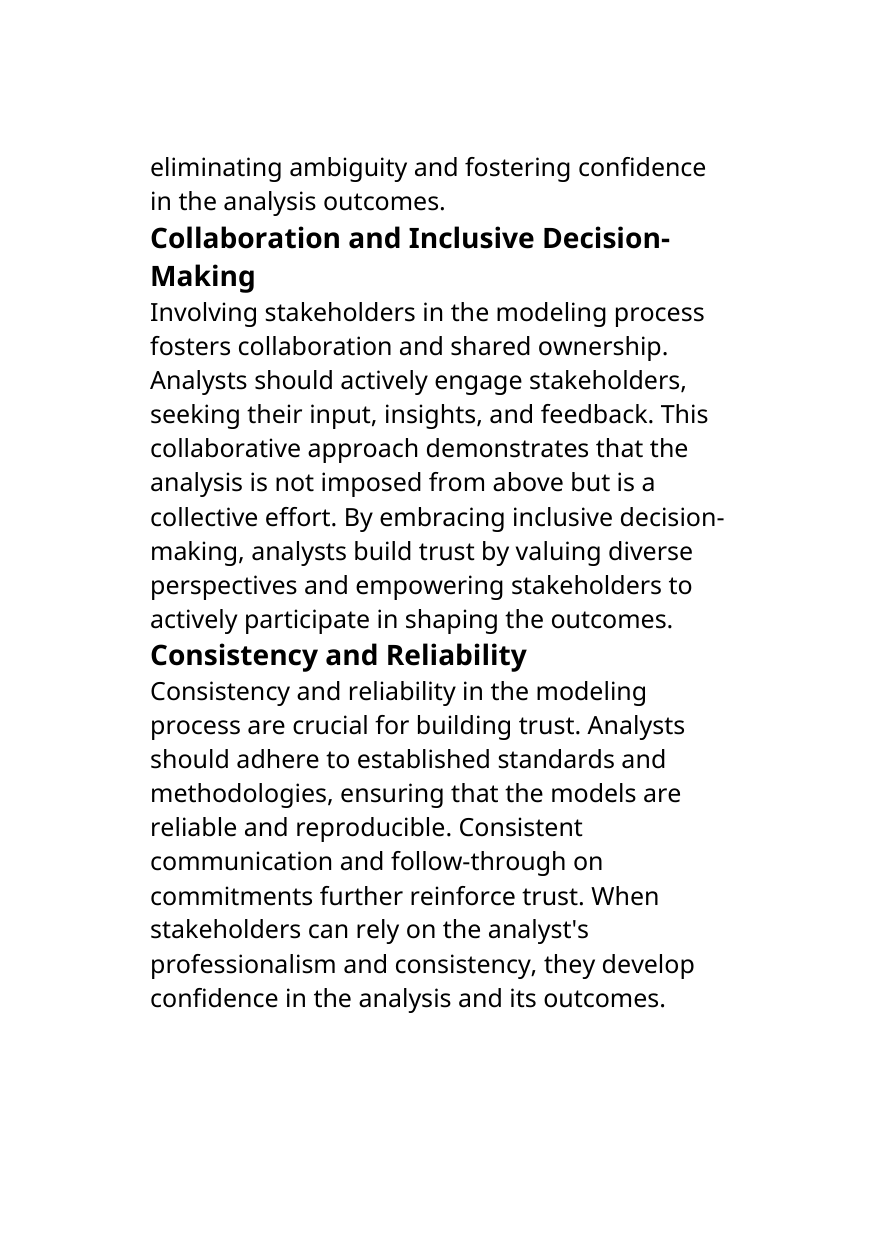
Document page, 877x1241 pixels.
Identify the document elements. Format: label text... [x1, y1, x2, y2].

text Involving stakeholders in the modeling process fosters collaboration and shared ownership. Analysts should actively engage stakeholders, seeking their input, insights, and feedback. This collaborative approach demonstrates that the analysis is not imposed from above but is a collective effort. By embracing inclusive decision-making, analysts build trust by valuing diverse perspectives and empowering stakeholders to actively participate in shaping the outcomes. [150, 295, 727, 635]
subtitle Consistency and Reliability [150, 635, 727, 674]
subtitle Collaboration and Inclusive Decision-Making [150, 218, 727, 295]
text Consistency and reliability in the modeling process are crucial for building trust. Analysts should adhere to established standards and methodologies, ensuring that the models are reliable and reproducible. Consistent communication and follow-through on commitments further reinforce trust. When stakeholders can rely on the analyst's professionalism and consistency, they develop confidence in the analysis and its outcomes. [150, 674, 727, 1014]
